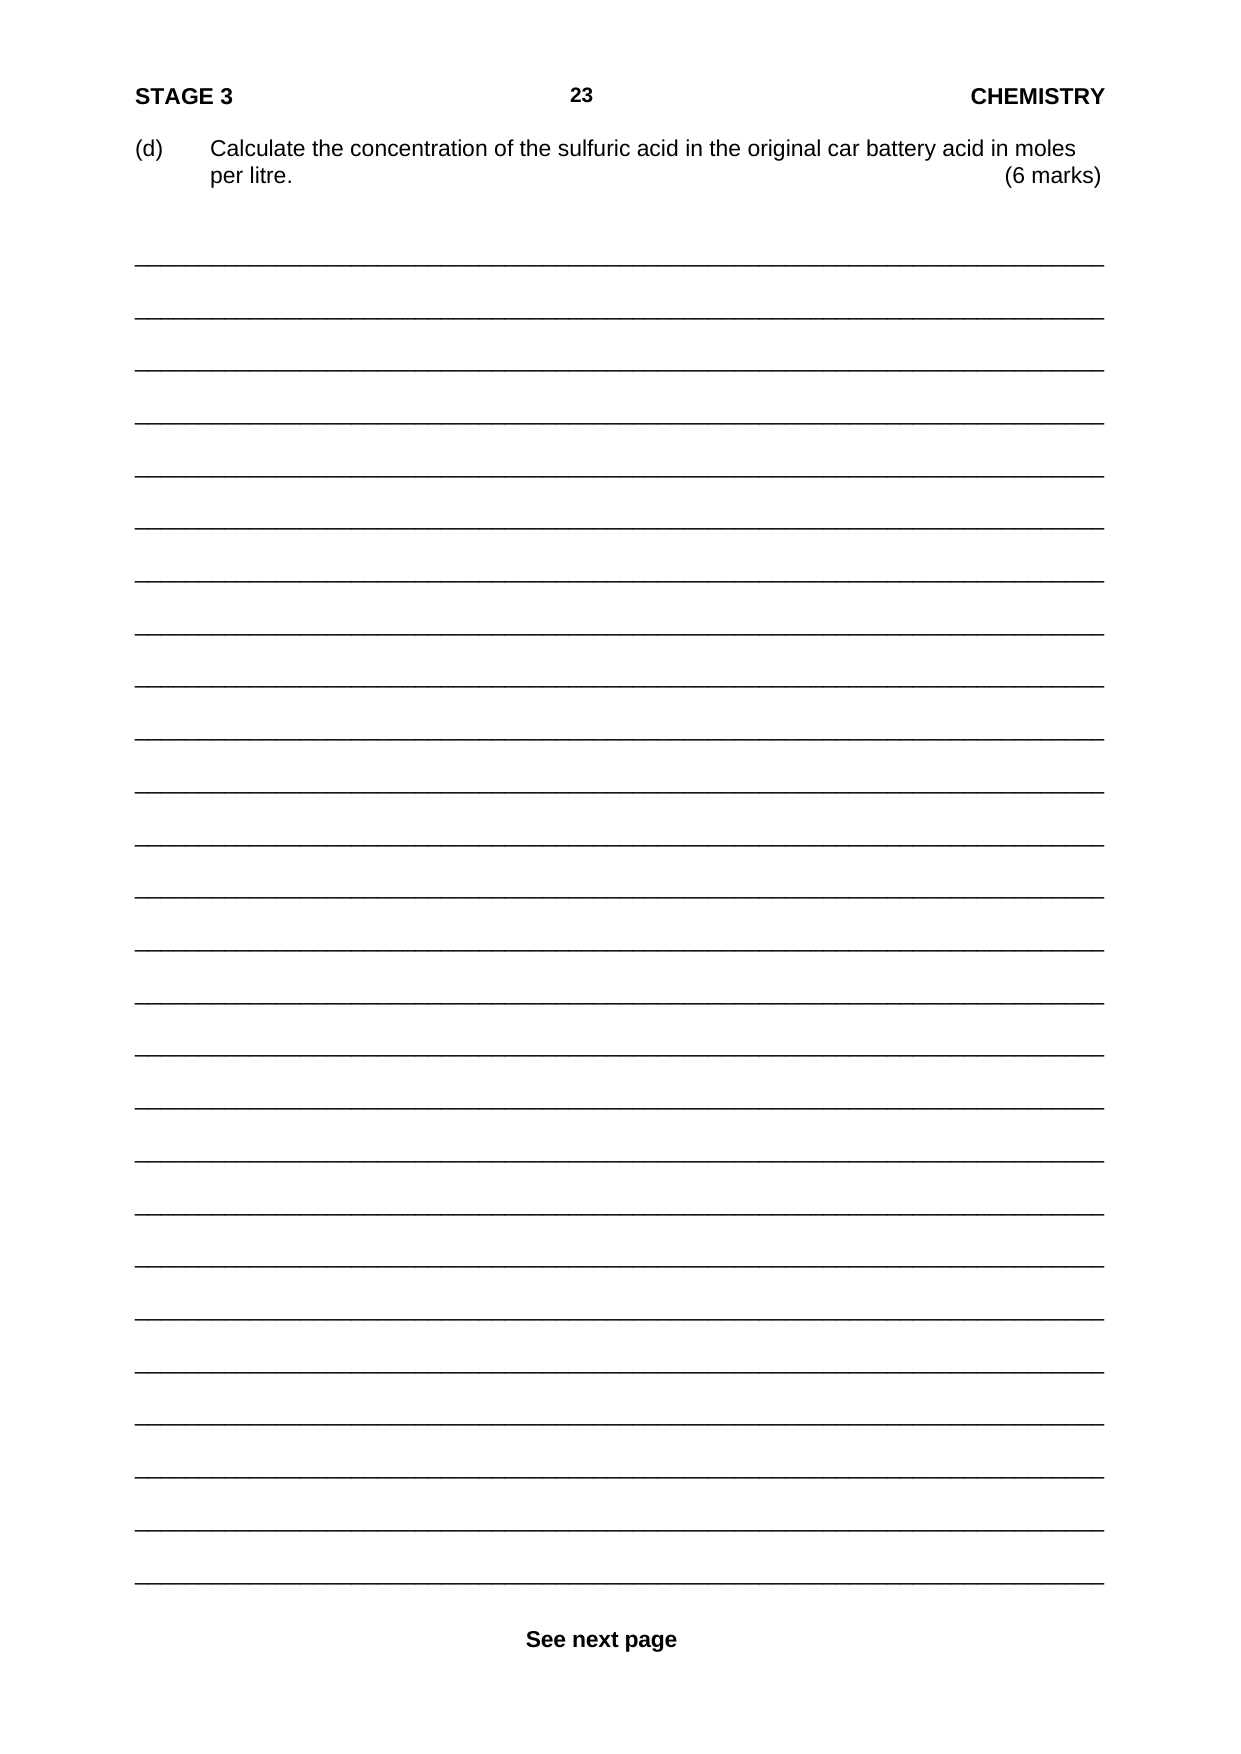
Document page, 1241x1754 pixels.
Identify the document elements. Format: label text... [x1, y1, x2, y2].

text ____________________________________________________________________________ [135, 1506, 1105, 1532]
text ____________________________________________________________________________ [135, 293, 1105, 320]
text ____________________________________________________________________________ [135, 715, 1105, 742]
text ____________________________________________________________________________ [135, 1137, 1105, 1163]
text ____________________________________________________________________________ [135, 557, 1105, 583]
text ____________________________________________________________________________ [135, 452, 1105, 478]
text ____________________________________________________________________________ [135, 768, 1105, 794]
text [135, 241, 1105, 267]
text ____________________________________________________________________________ [135, 873, 1105, 900]
text ____________________________________________________________________________ [135, 1031, 1105, 1058]
text ____________________________________________________________________________ [135, 1453, 1105, 1479]
text ____________________________________________________________________________ [135, 662, 1105, 689]
text ____________________________________________________________________________ [135, 979, 1105, 1005]
text ____________________________________________________________________________ [135, 346, 1105, 373]
text ____________________________________________________________________________ [135, 821, 1105, 847]
text ____________________________________________________________________________ [135, 399, 1105, 425]
text ____________________________________________________________________________ [135, 1348, 1105, 1374]
text ____________________________________________________________________________ [135, 610, 1105, 636]
text ____________________________________________________________________________ [135, 1242, 1105, 1269]
text ____________________________________________________________________________ [135, 1558, 1105, 1585]
text ____________________________________________________________________________ [135, 926, 1105, 952]
text ____________________________________________________________________________ [135, 1189, 1105, 1216]
text ____________________________________________________________________________ [135, 1400, 1105, 1427]
text (d) Calculate the concentration of the sulfuric acid in the original car battery acid in moles per litre. (6 marks) [135, 135, 1105, 188]
text ____________________________________________________________________________ [135, 1084, 1105, 1111]
text ____________________________________________________________________________ [135, 504, 1105, 531]
text ____________________________________________________________________________ [135, 1295, 1105, 1321]
